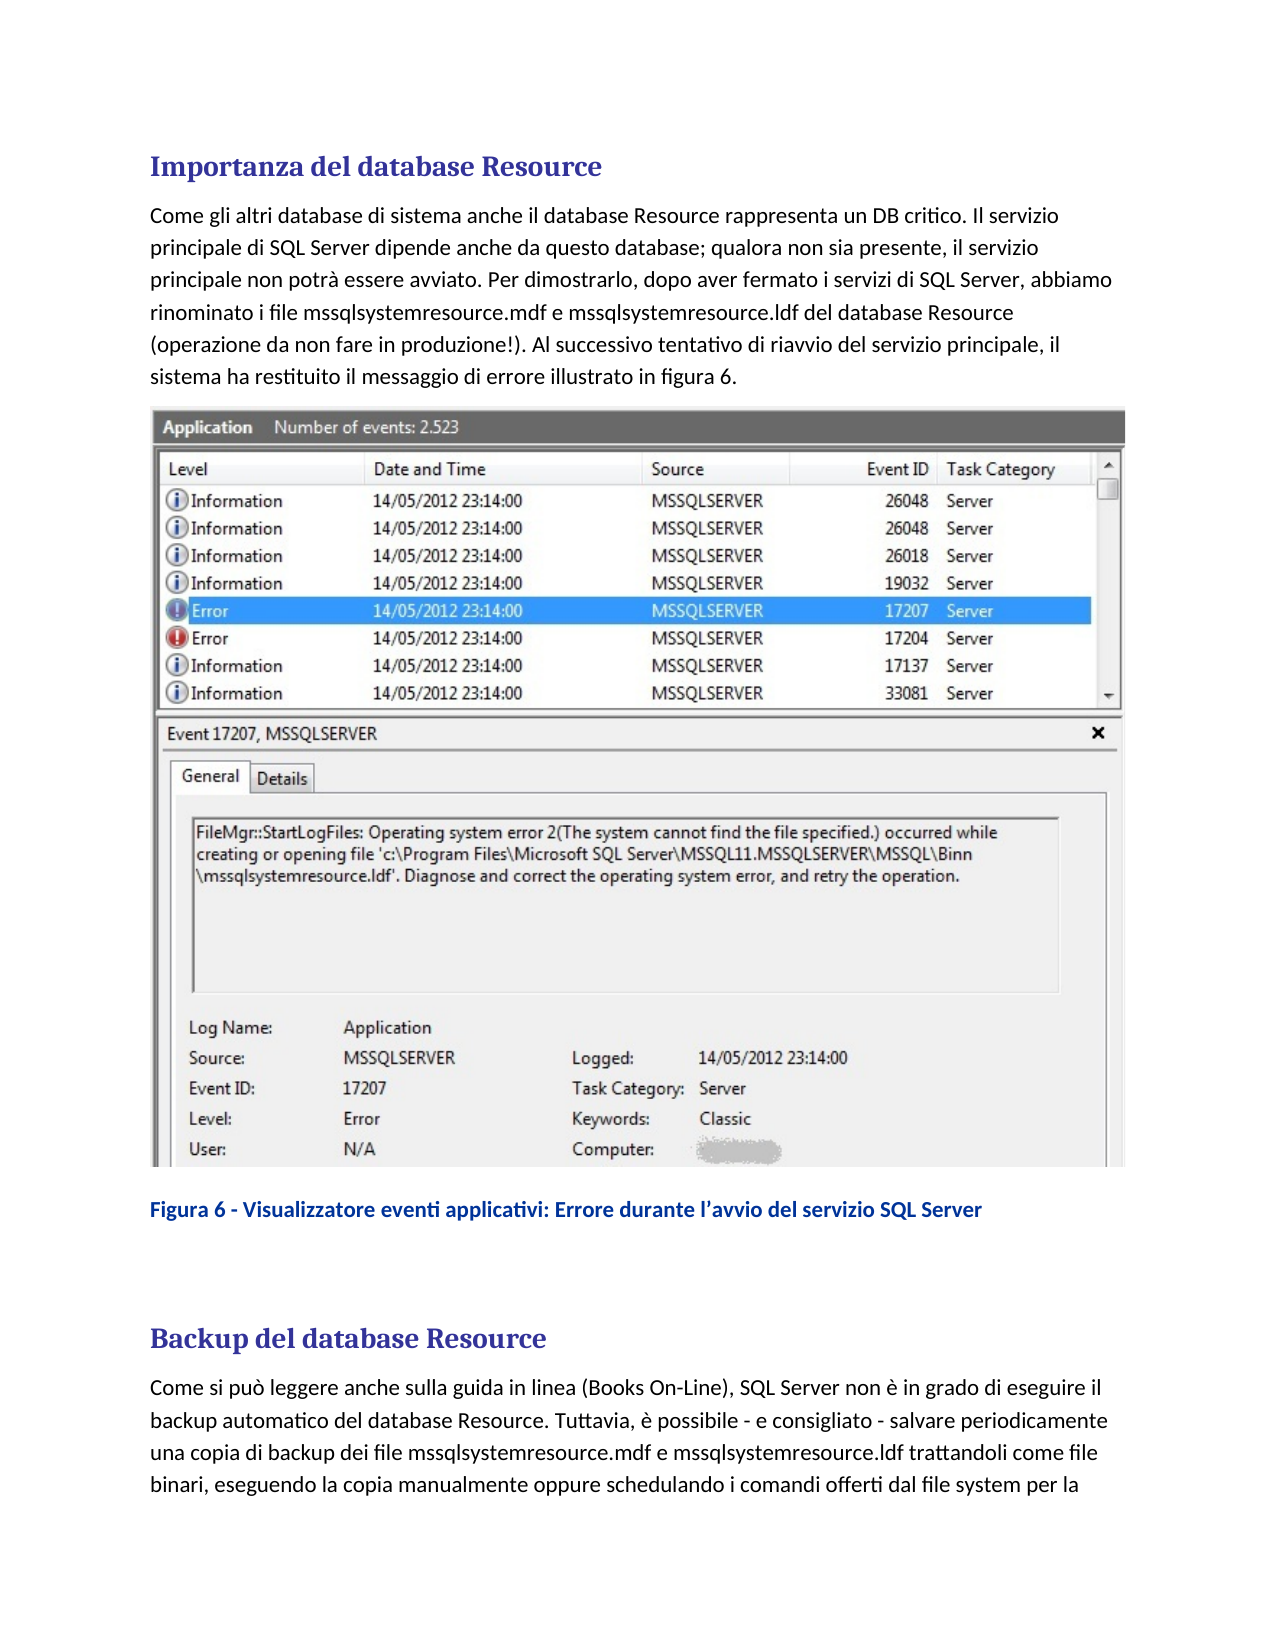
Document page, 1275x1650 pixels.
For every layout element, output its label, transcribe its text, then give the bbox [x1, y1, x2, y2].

text Figura 6 - Visualizzatore eventi applicativi: Errore durante l’avvio del servizio SQL Server [150, 1196, 1125, 1224]
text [150, 1373, 1125, 1498]
text Importanza del database Resource [150, 150, 1125, 183]
picture [150, 406, 1125, 1167]
text Come gli altri database di sistema anche il database Resource rappresenta un DB critico. Il servizio principale di SQL Server dipende anche da questo database; qualora non sia presente, il servizio principale non potrà essere avviato. Per dimostrarlo, dopo aver fermato i servizi di SQL Server, abbiamo rinominato i file mssqlsystemresource.mdf e mssqlsystemresource.ldf del database Resource (operazione da non fare in produzione!). Al successivo tentativo di riavvio del servizio principale, il sistema ha restituito il messaggio di errore illustrato in figura 6. [150, 201, 1125, 390]
text Backup del database Resource [150, 1322, 1125, 1356]
